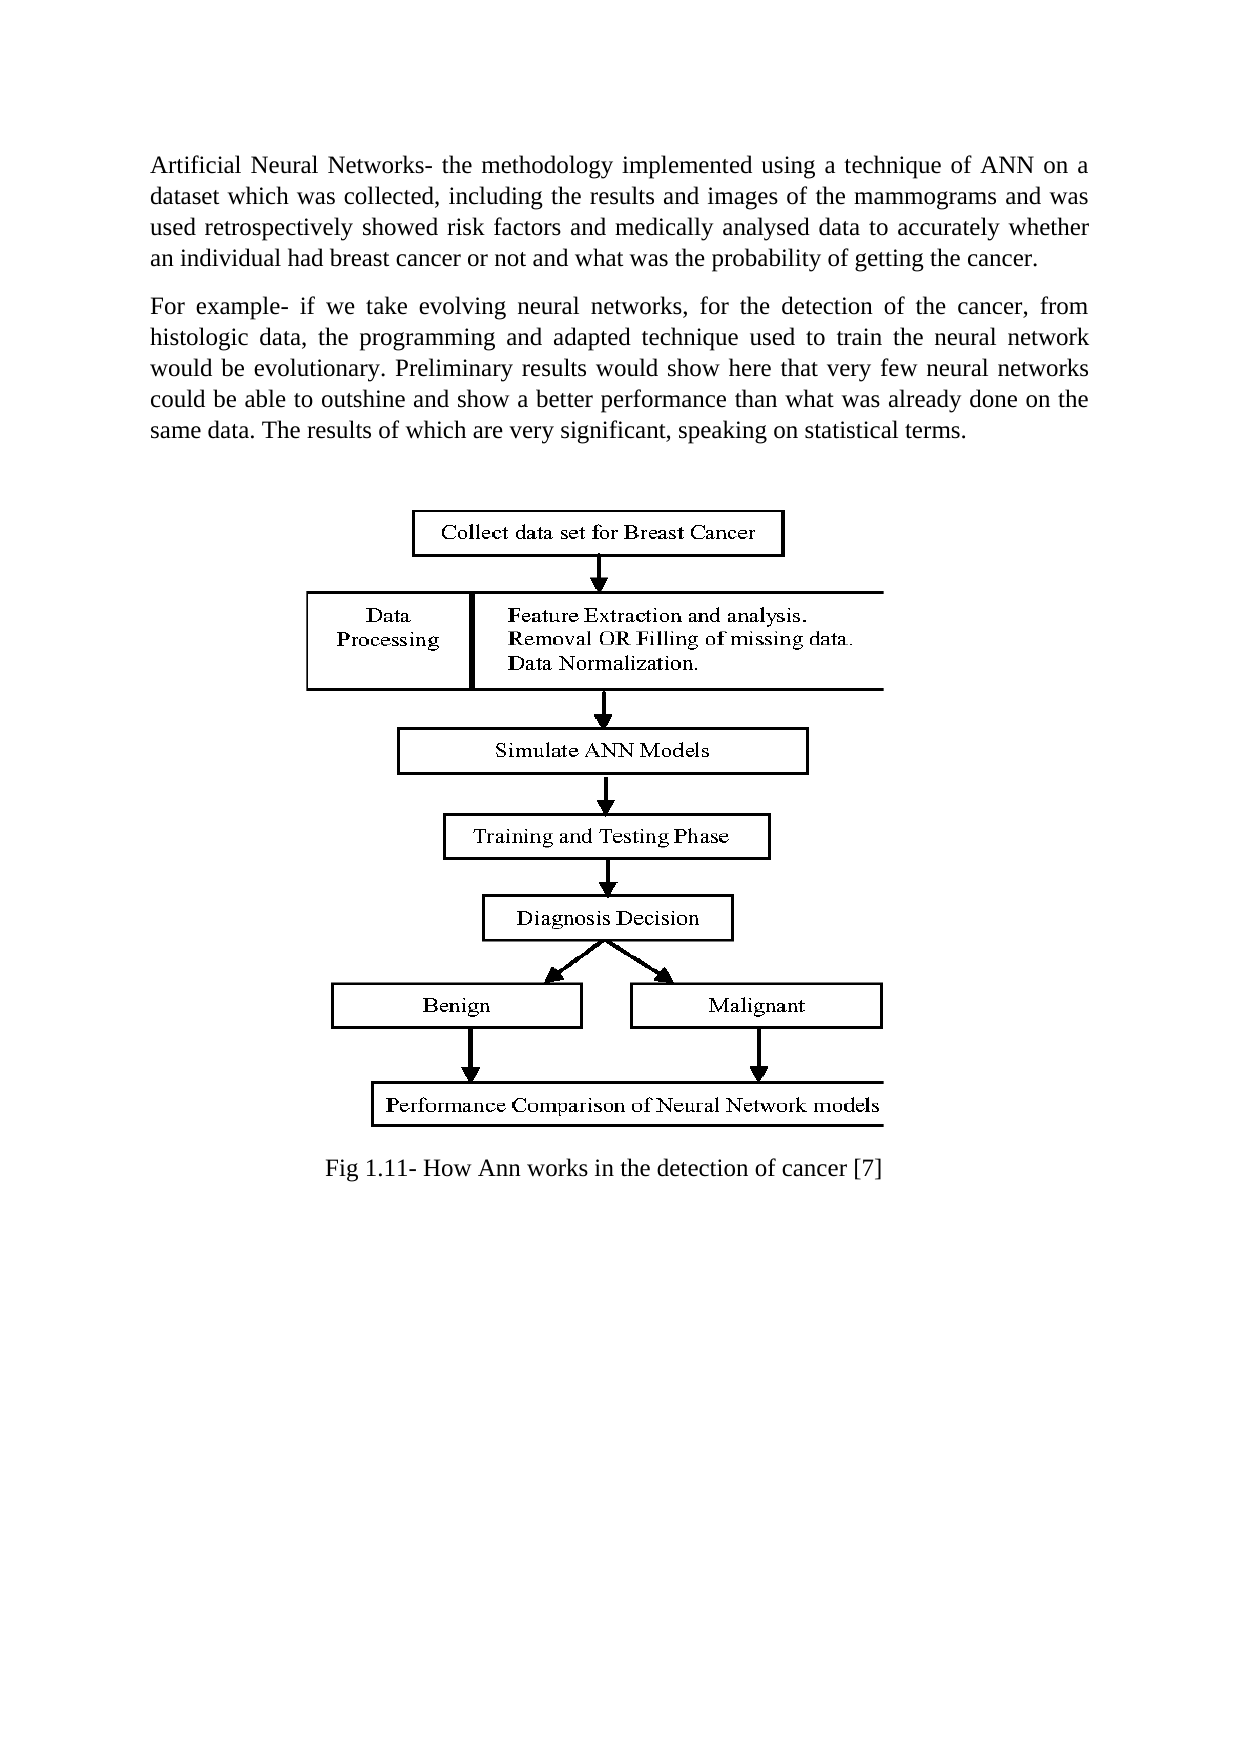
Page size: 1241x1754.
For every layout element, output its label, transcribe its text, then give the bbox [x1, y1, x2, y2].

text Fig 1.11- How Ann works in the detection of cancer [7] [150, 1153, 1090, 1182]
text For example- if we take evolving neural networks, for the detection of the cancer, from histologic data, the programming and adapted technique used to train the neural network would be evolutionary. Preliminary results would show here that very few neural networks could be able to outshine and show a better performance than what was already done on the same data. The results of which are very significant, speaking on statistical terms. [150, 291, 1090, 444]
text Artificial Neural Networks- the methodology implemented using a technique of ANN on a dataset which was collected, including the results and images of the mammograms and was used retrospectively showed risk factors and medically analysed data to accurately whether an individual had breast cancer or not and what was the probability of getting the cancer. [150, 150, 1090, 272]
picture [306, 510, 884, 1135]
